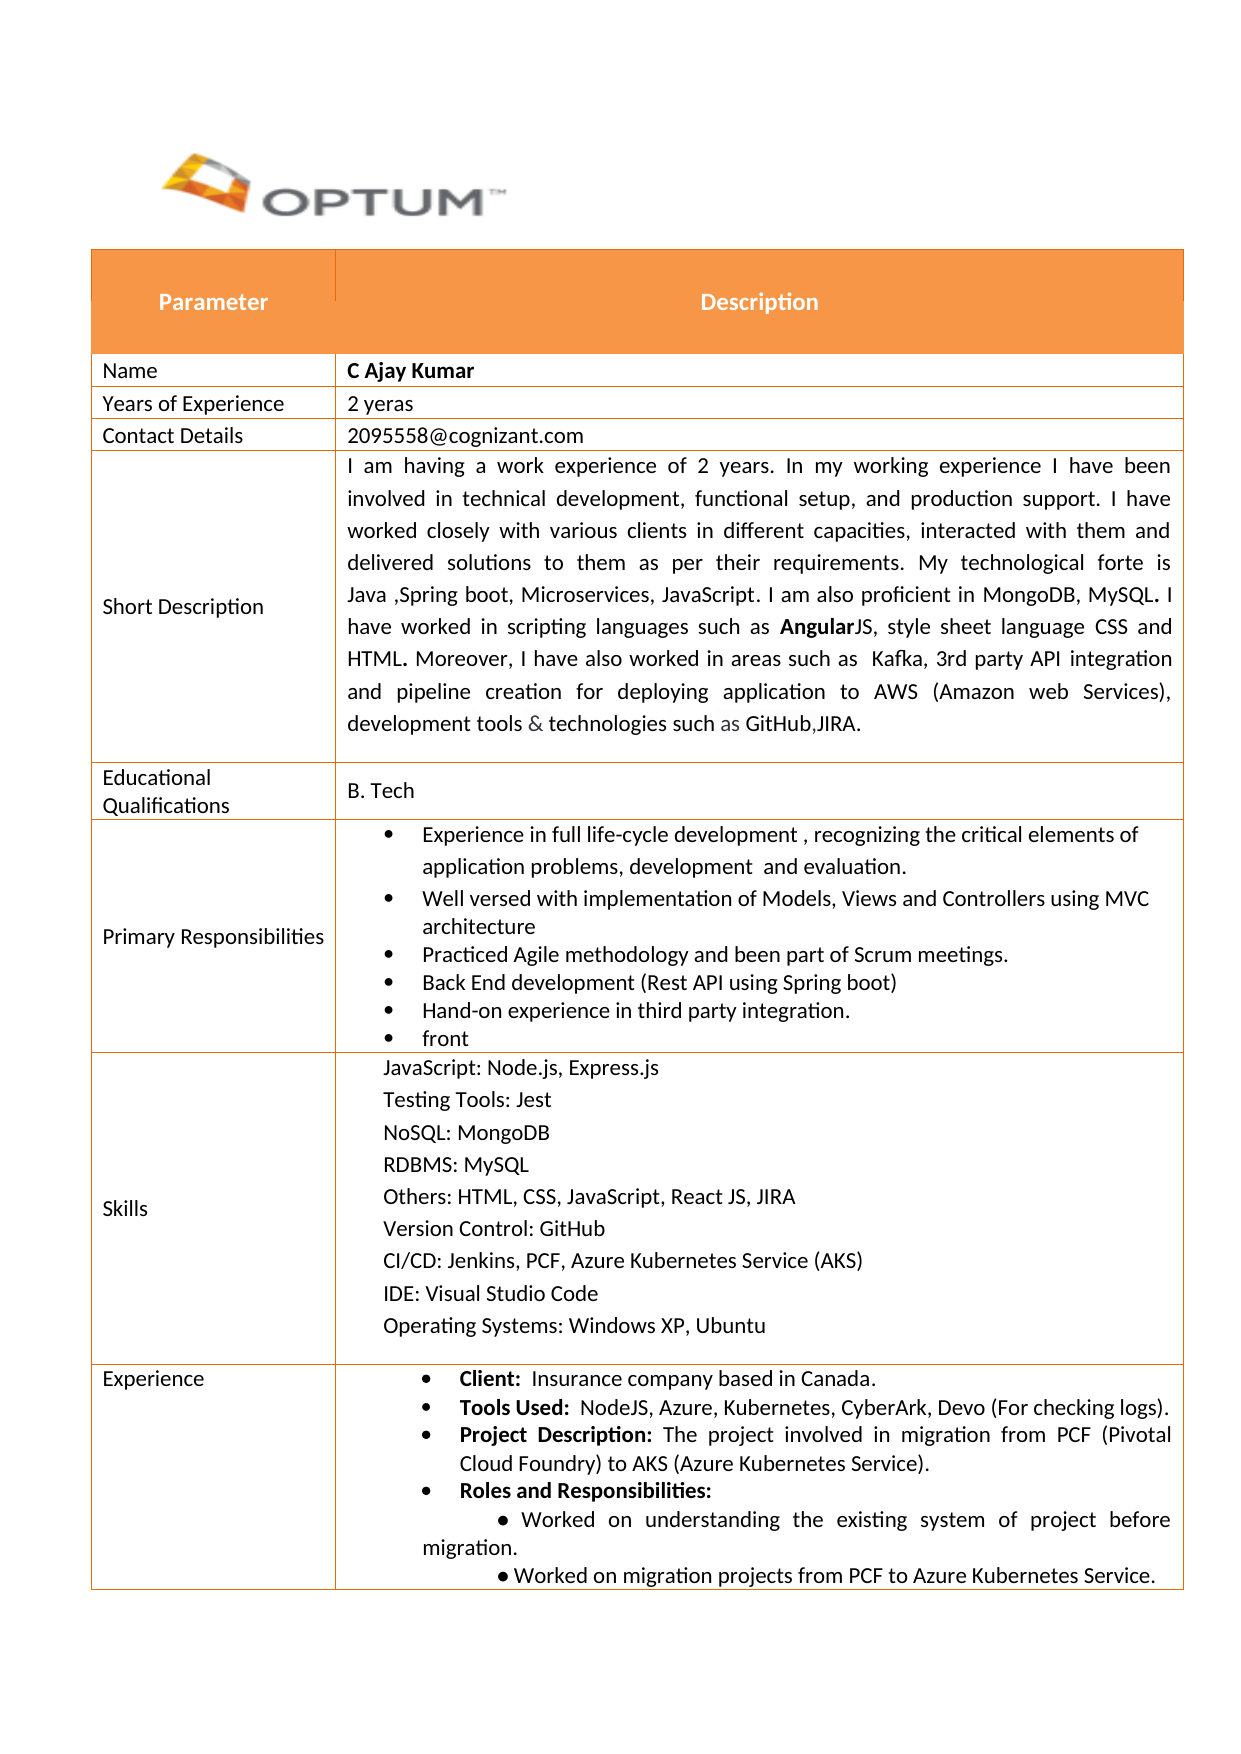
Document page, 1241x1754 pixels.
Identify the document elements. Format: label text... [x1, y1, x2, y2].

table_cell Primary Responsibilities [92, 820, 335, 1052]
table_cell C Ajay Kumar [336, 354, 1183, 386]
table_cell B. Tech [336, 763, 1183, 819]
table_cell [336, 1365, 1183, 1589]
table_cell Contact Details [92, 419, 335, 450]
picture [150, 150, 530, 224]
table_header Parameter [91, 250, 336, 354]
table_cell I am having a work experience of 2 years. In my working experience I have been involved in technical development, functional setup, and production support. I have worked closely with various clients in different capacities, interacted with them and delivered solutions to them as per their requirements. My technological forte is Java ,Spring boot, Microservices, JavaScript. I am also proficient in MongoDB, MySQL. I have worked in scripting languages such as AngularJS, style sheet language CSS and HTML. Moreover, I have also worked in areas such as Kafka, 3rd party API integration and pipeline creation for deploying application to AWS (Amazon web Services), development tools & technologies such as GitHub,JIRA. [336, 451, 1183, 762]
table_cell JavaScript: Node.js, Express.js Testing Tools: Jest NoSQL: MongoDB RDBMS: MySQL Others: HTML, CSS, JavaScript, React JS, JIRA Version Control: GitHub CI/CD: Jenkins, PCF, Azure Kubernetes Service (AKS) IDE: Visual Studio Code Operating Systems: Windows XP, Ubuntu [336, 1053, 1183, 1363]
table_cell Years of Experience [92, 387, 335, 418]
table_cell Short Description [92, 451, 335, 762]
table_cell Skills [92, 1053, 335, 1363]
table_cell Name [92, 354, 335, 386]
table_cell Educational Qualifications [211, 763, 335, 819]
table_header Description [336, 250, 1184, 354]
table_cell Experience [92, 1365, 335, 1589]
table_cell Experience in full life-cycle development , recognizing the critical elements of application problems, development and evaluation. Well versed with implementation of Models, Views and Controllers using MVC architecture Practiced Agile methodology and been part of Scrum meetings. Back End development (Rest API using Spring boot) Hand-on experience in third party integration. front [336, 820, 1183, 1052]
